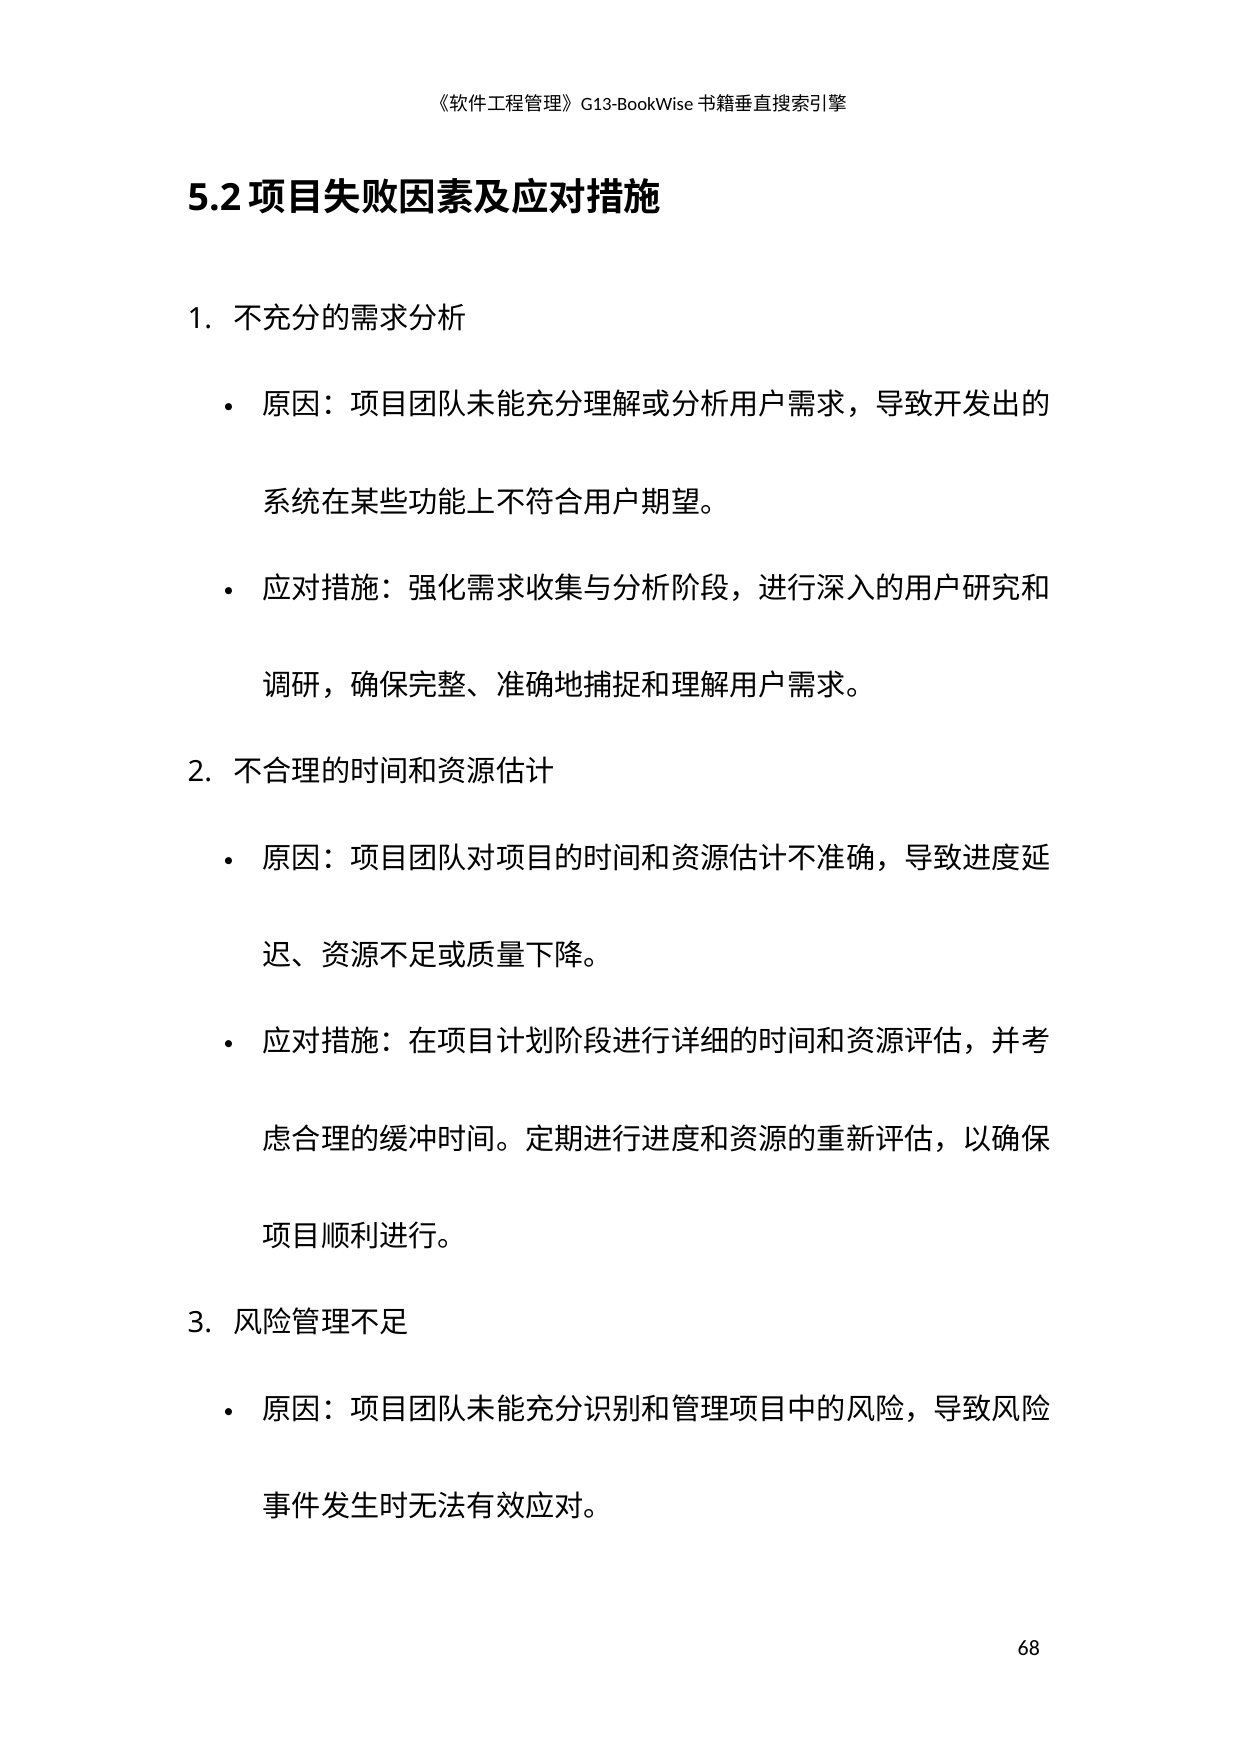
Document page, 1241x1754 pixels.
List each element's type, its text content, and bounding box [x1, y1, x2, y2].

list 应对措施：在项目计划阶段进行详细的时间和资源评估，并考虑合理的缓冲时间。定期进行进度和资源的重新评估，以确保项目顺利进行。 [225, 1007, 1053, 1267]
list 不合理的时间和资源估计 [187, 737, 1053, 802]
list 原因：项目团队对项目的时间和资源估计不准确，导致进度延迟、资源不足或质量下降。 [225, 823, 1053, 985]
list 风险管理不足 [187, 1288, 1053, 1353]
subtitle 5.2项目失败因素及应对措施 [187, 162, 1053, 227]
list 不充分的需求分析 [187, 283, 1053, 348]
list 原因：项目团队未能充分理解或分析用户需求，导致开发出的系统在某些功能上不符合用户期望。 [225, 369, 1053, 532]
list 应对措施：强化需求收集与分析阶段，进行深入的用户研究和调研，确保完整、准确地捕捉和理解用户需求。 [225, 553, 1053, 716]
list 原因：项目团队未能充分识别和管理项目中的风险，导致风险事件发生时无法有效应对。 [225, 1374, 1053, 1536]
